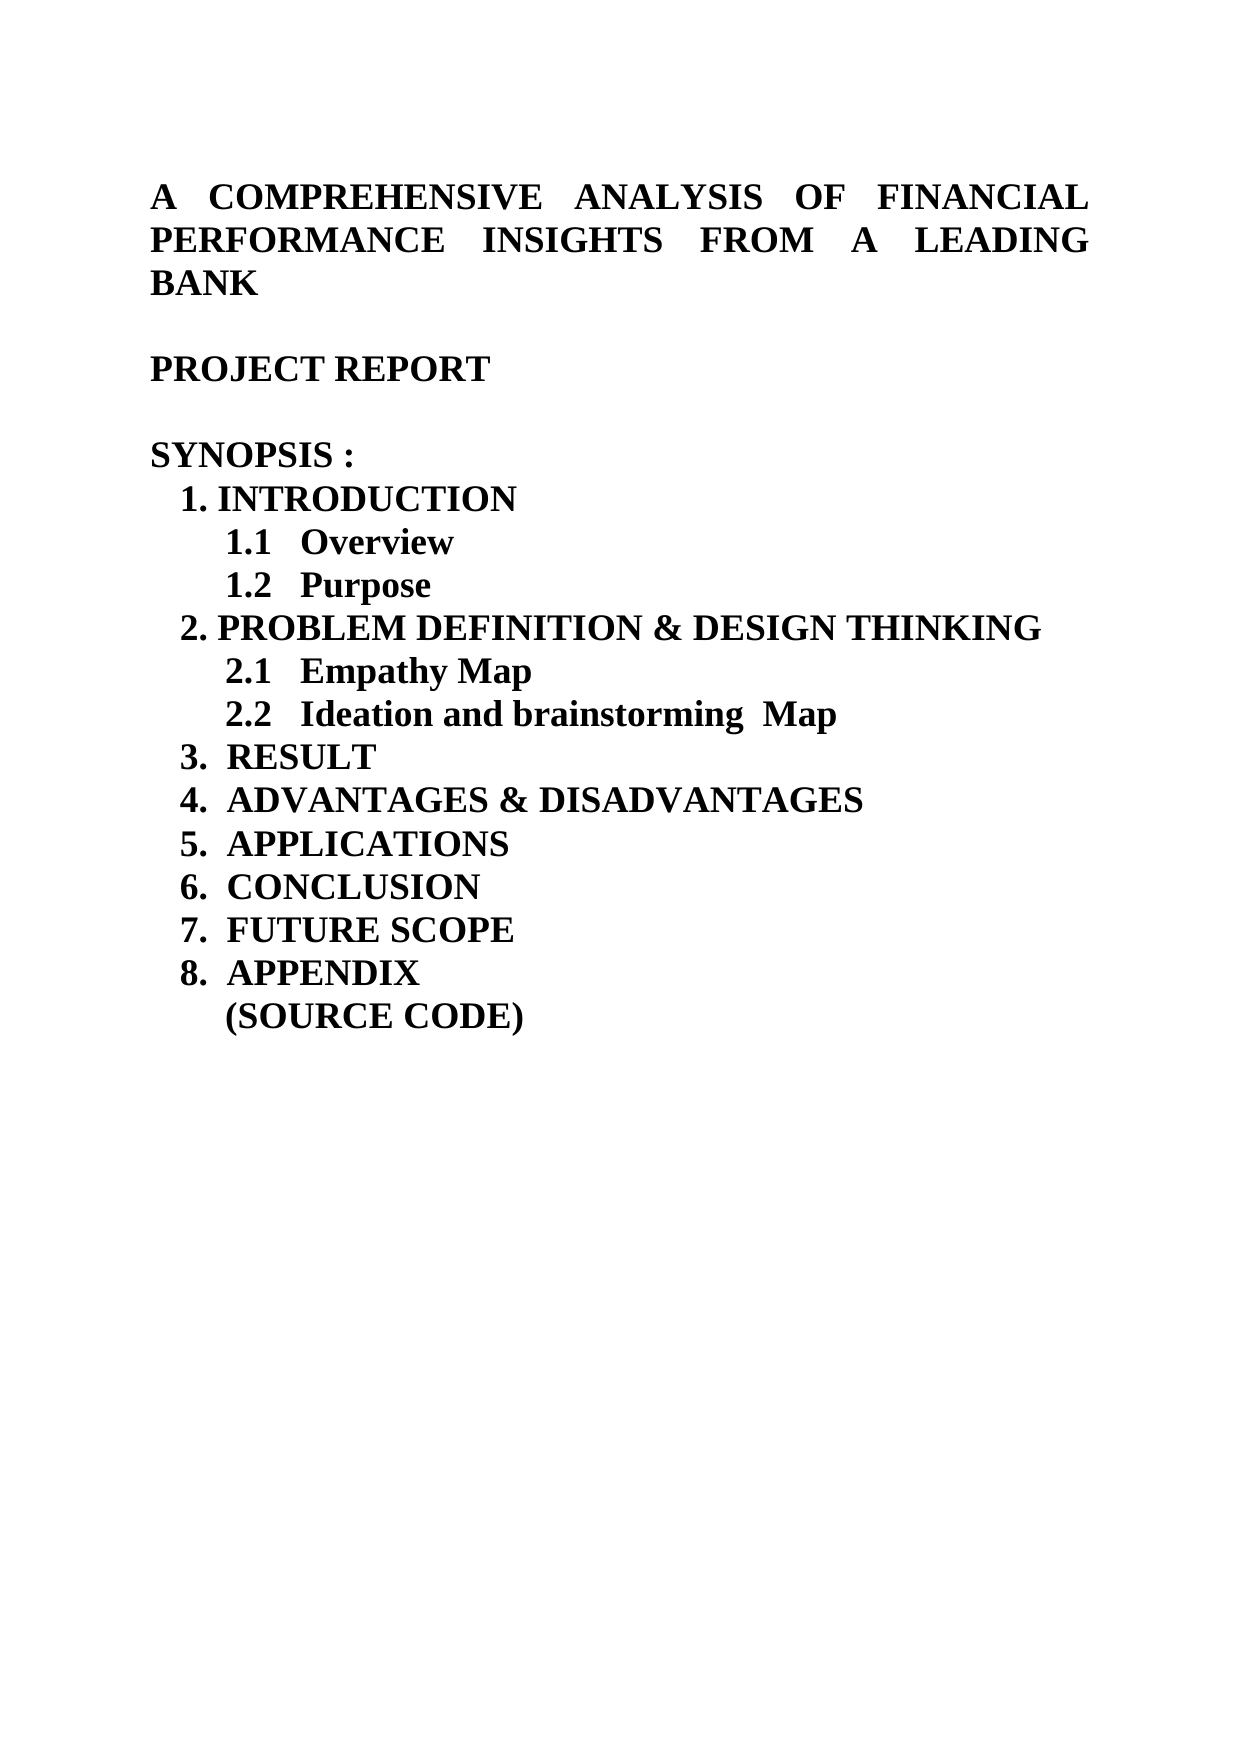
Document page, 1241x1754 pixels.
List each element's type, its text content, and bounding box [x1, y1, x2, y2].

text A COMPREHENSIVE ANALYSIS OF FINANCIAL PERFORMANCE INSIGHTS FROM A LEADING BANK [150, 174, 1090, 303]
list APPLICATIONS [179, 821, 1090, 864]
list ADVANTAGES & DISADVANTAGES [179, 778, 1090, 821]
list Empathy Map [225, 648, 1090, 692]
list RESULT [179, 735, 1090, 778]
list APPENDIX [179, 950, 1090, 993]
list CONCLUSION [179, 864, 1090, 907]
list Overview [225, 519, 1090, 562]
text (SOURCE CODE) [225, 993, 1090, 1037]
list INTRODUCTION [179, 476, 1090, 519]
text PROJECT REPORT [150, 347, 1090, 390]
list Purpose [225, 562, 1090, 605]
text SYNOPSIS : [150, 433, 1090, 476]
list PROBLEM DEFINITION & DESIGN THINKING [179, 605, 1090, 648]
list Ideation and brainstorming Map [225, 692, 1090, 735]
list FUTURE SCOPE [179, 907, 1090, 950]
